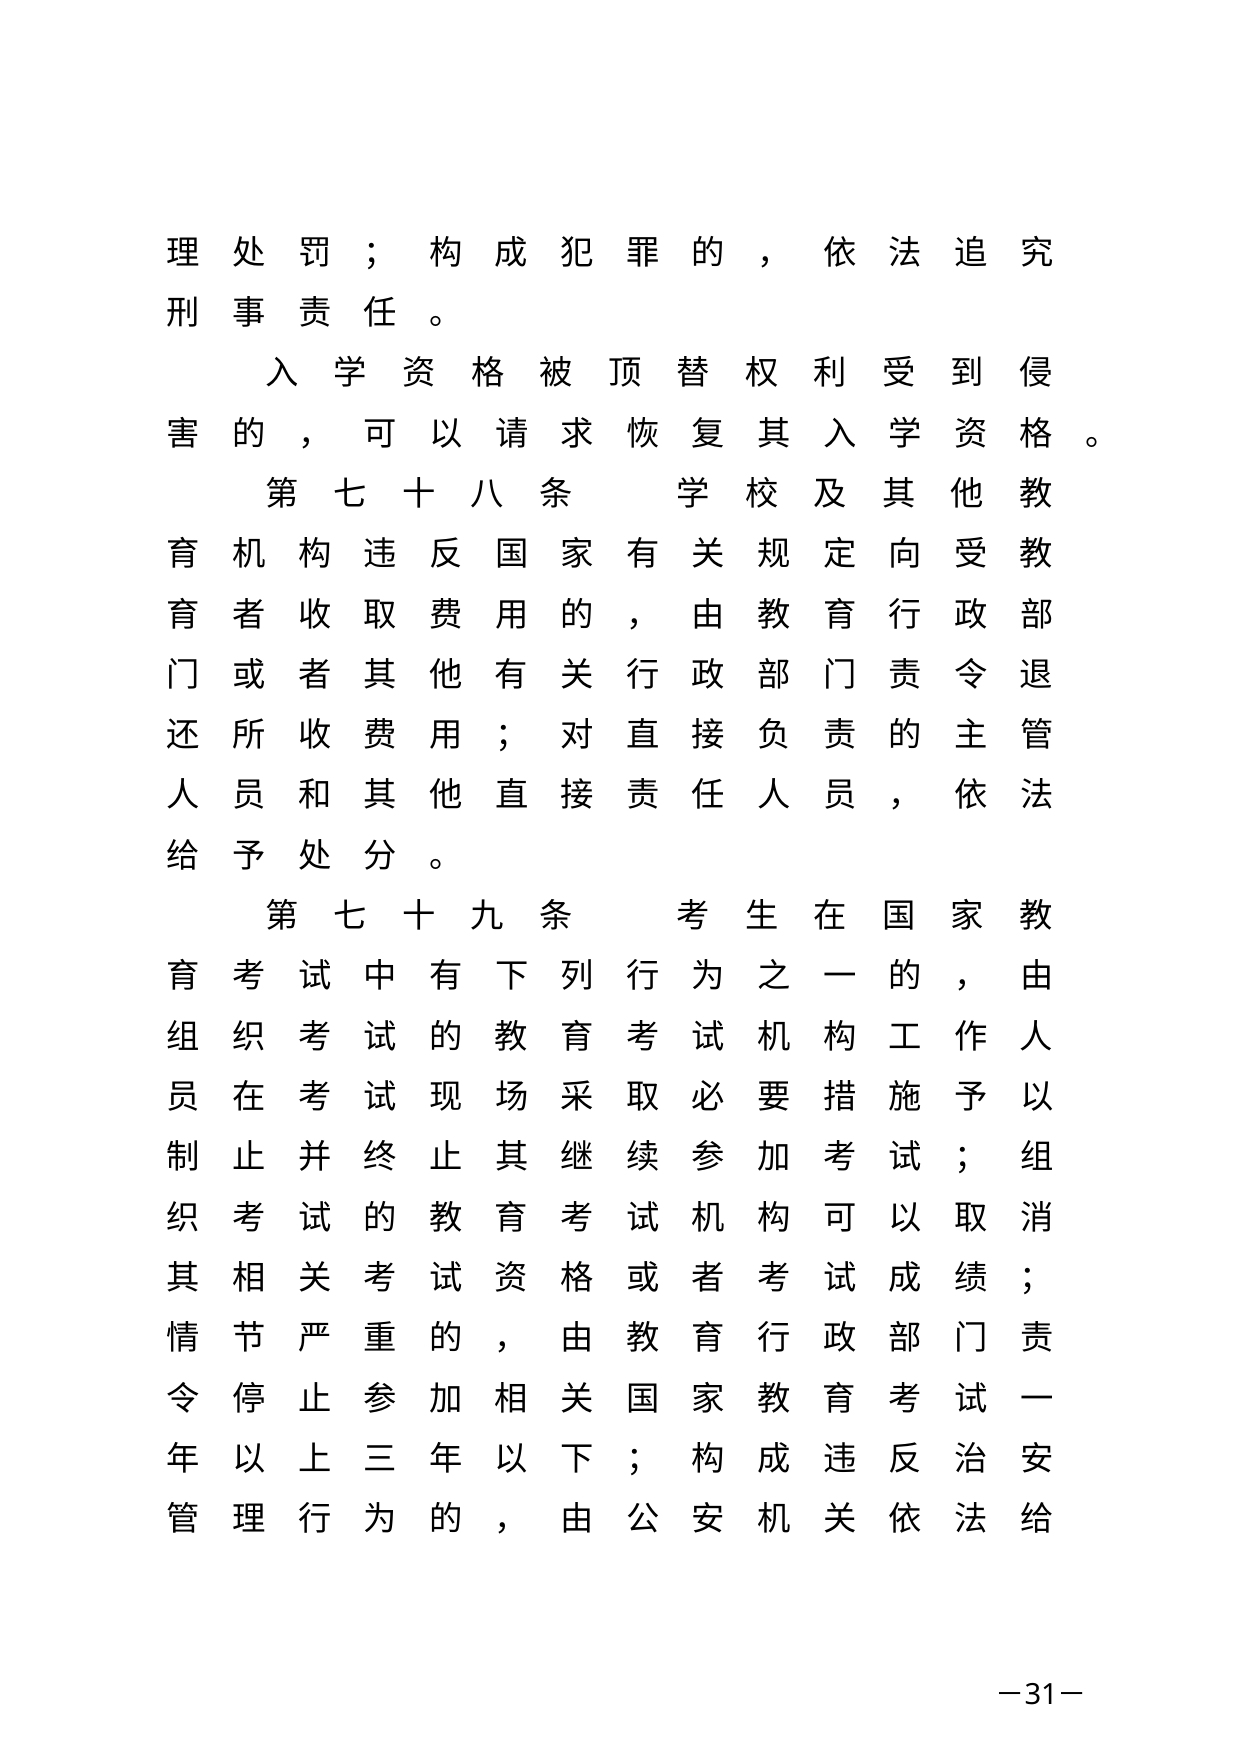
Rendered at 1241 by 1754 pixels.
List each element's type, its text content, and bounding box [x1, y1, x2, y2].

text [167, 883, 1085, 1546]
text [167, 219, 1085, 340]
text 入学资格被顶替权利受到侵害的，可以请求恢复其入学资格。 [167, 340, 1085, 461]
text 第七十八条 学校及其他教育机构违反国家有关规定向受教育者收取费用的，由教育行政部门或者其他有关行政部门责令退还所收费用；对直接负责的主管人员和其他直接责任人员，依法给予处分。 [167, 461, 1085, 883]
